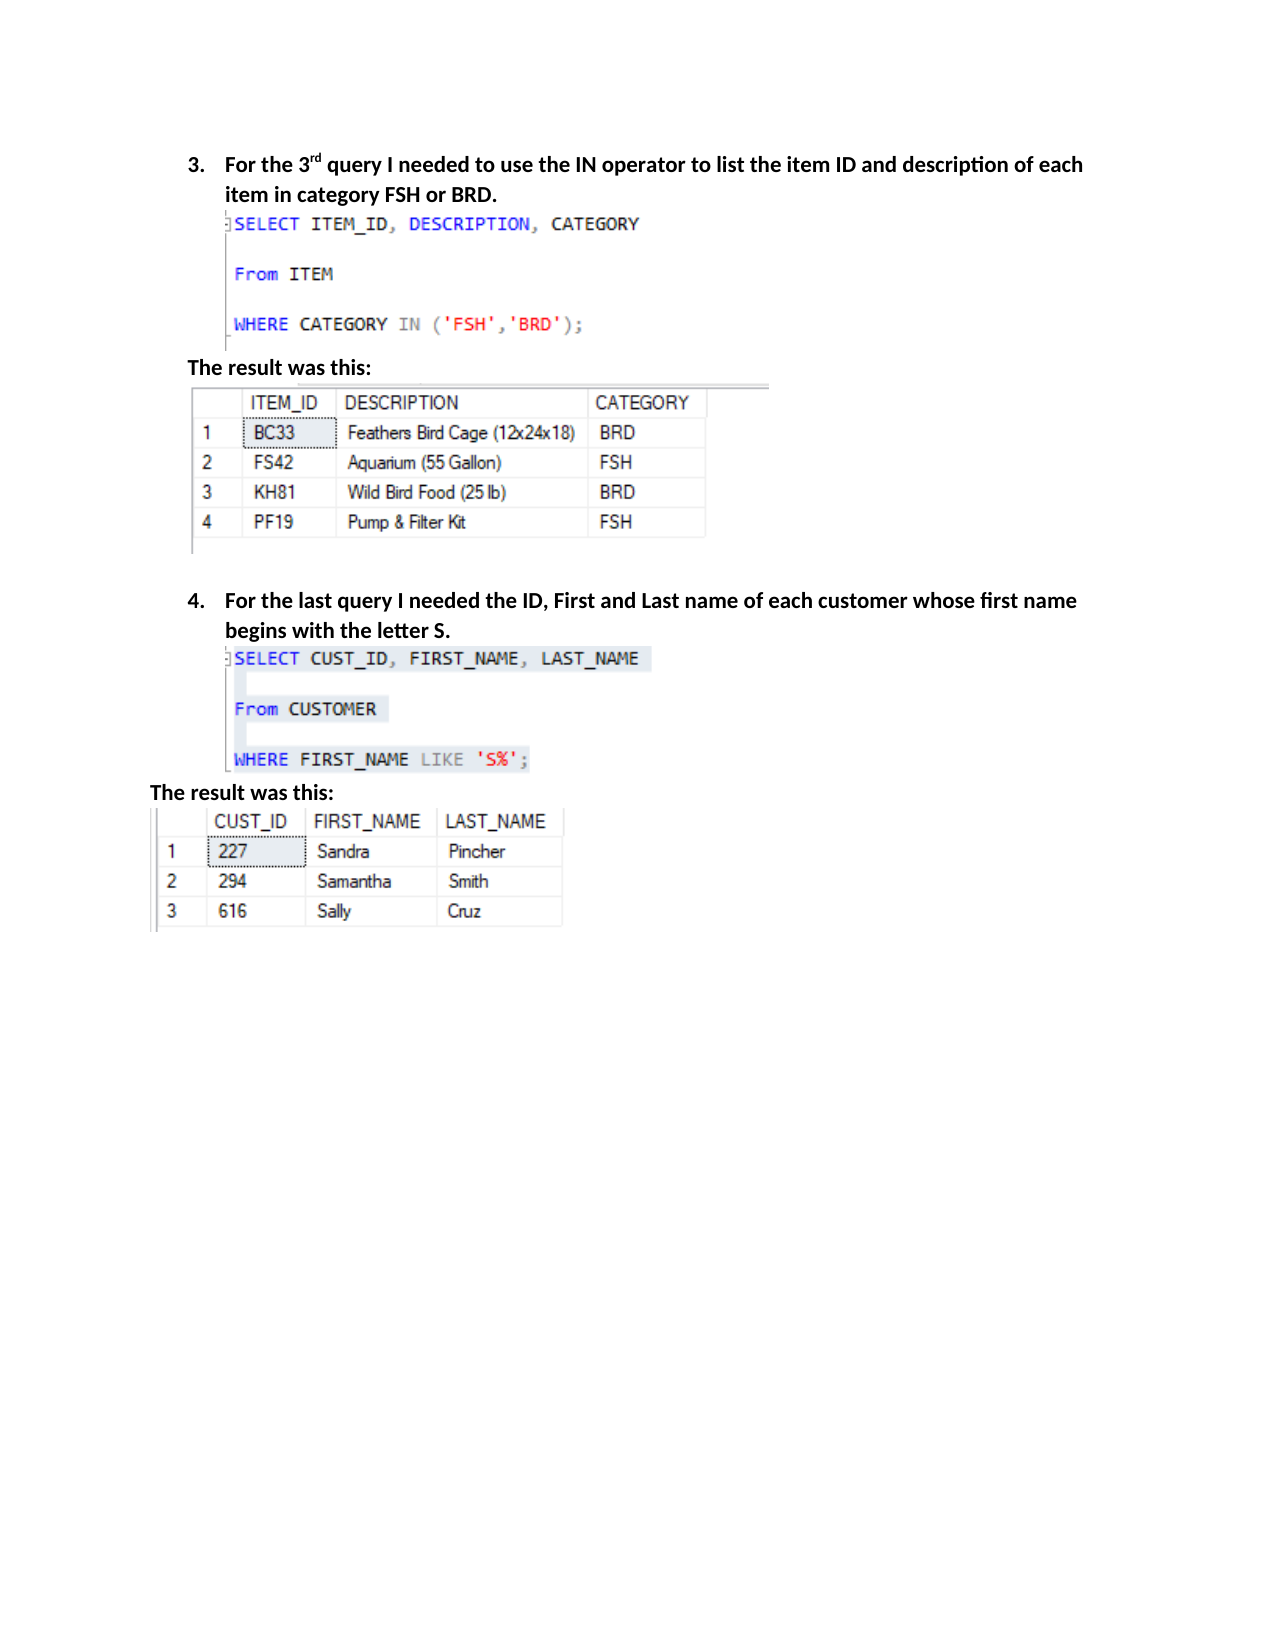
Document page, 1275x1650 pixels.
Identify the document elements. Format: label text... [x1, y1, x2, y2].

picture [225, 210, 658, 351]
picture [187, 383, 769, 554]
picture [225, 646, 702, 777]
list The result was this: [150, 778, 1125, 806]
list For the last query I needed the ID, First and Last name of each customer whose first name begins with the letter S. [187, 586, 1125, 644]
picture [150, 808, 593, 932]
